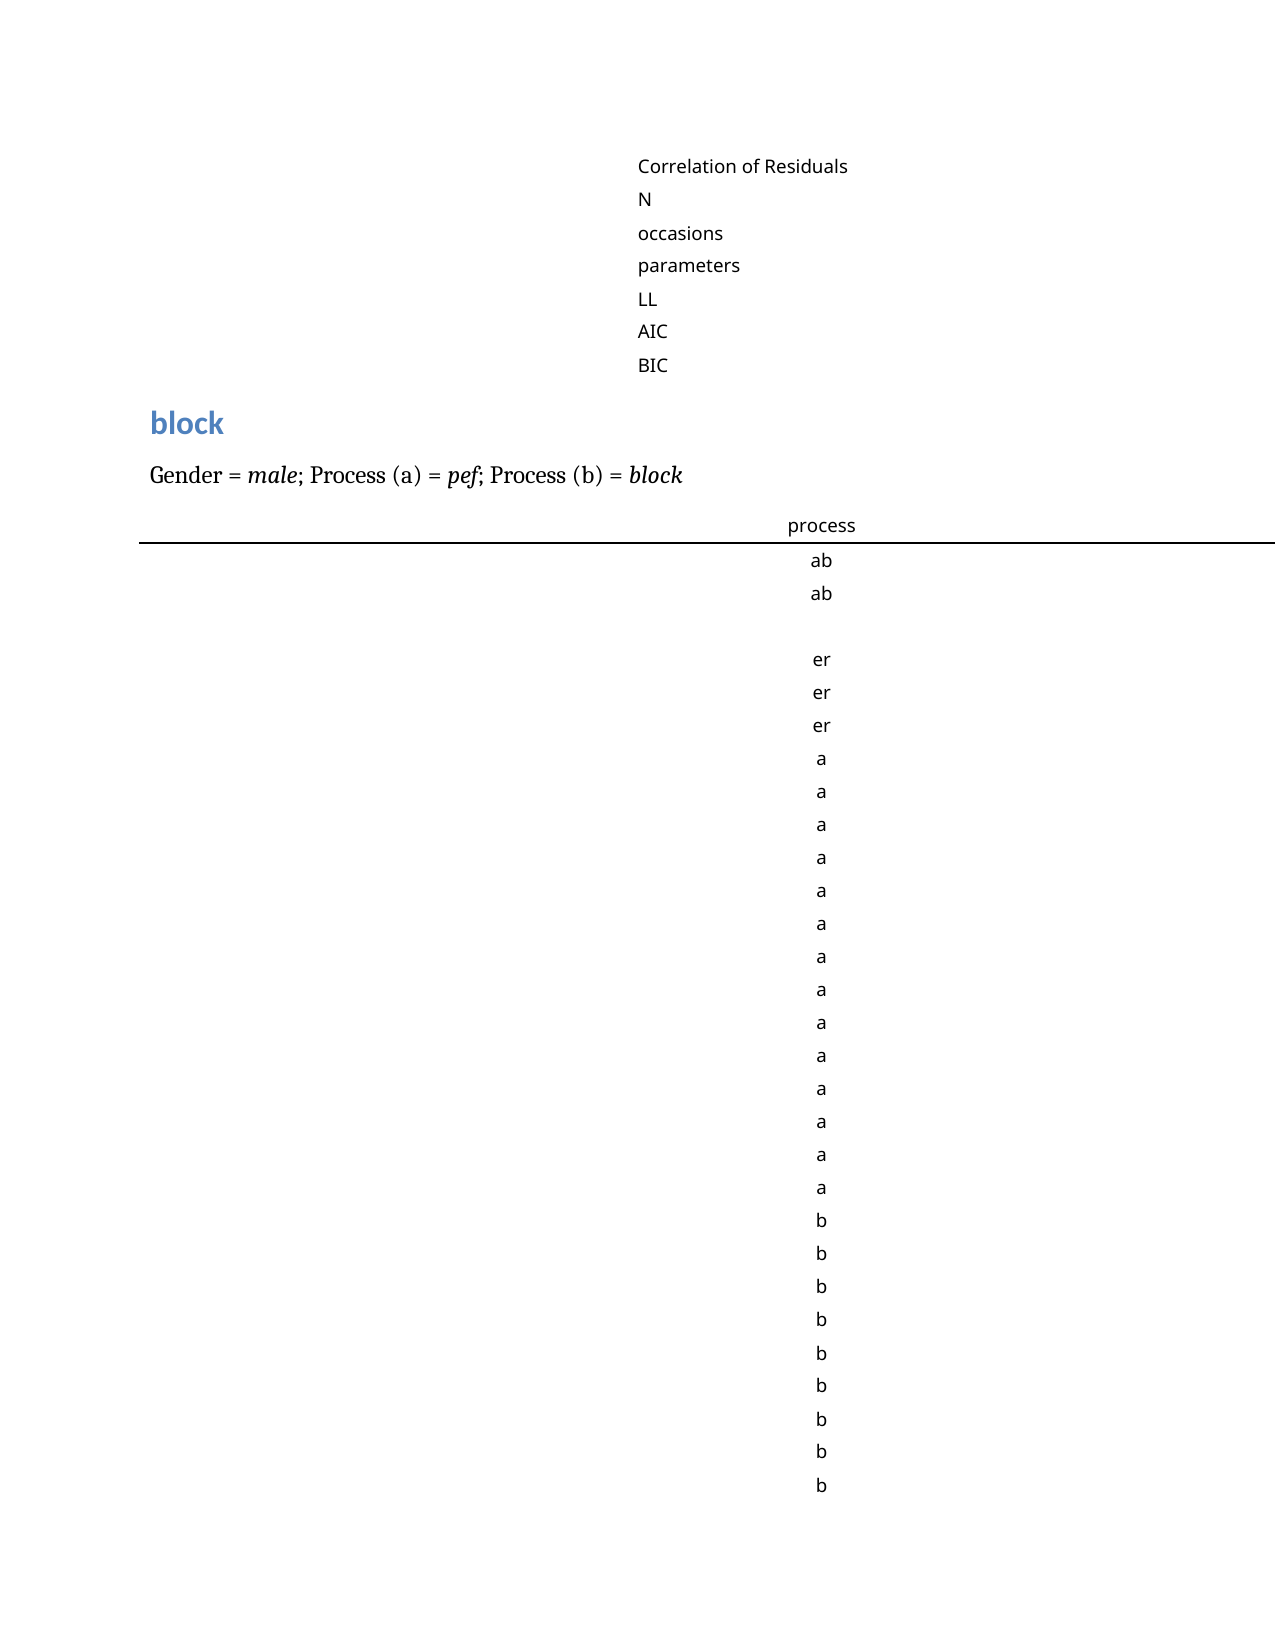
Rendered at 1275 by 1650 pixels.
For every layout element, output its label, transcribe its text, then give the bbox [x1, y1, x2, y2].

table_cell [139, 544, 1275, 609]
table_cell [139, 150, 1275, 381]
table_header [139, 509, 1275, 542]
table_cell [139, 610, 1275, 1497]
subtitle block [150, 402, 1125, 443]
text Gender = male; Process (a) = pef; Process (b) = block [150, 461, 1125, 490]
